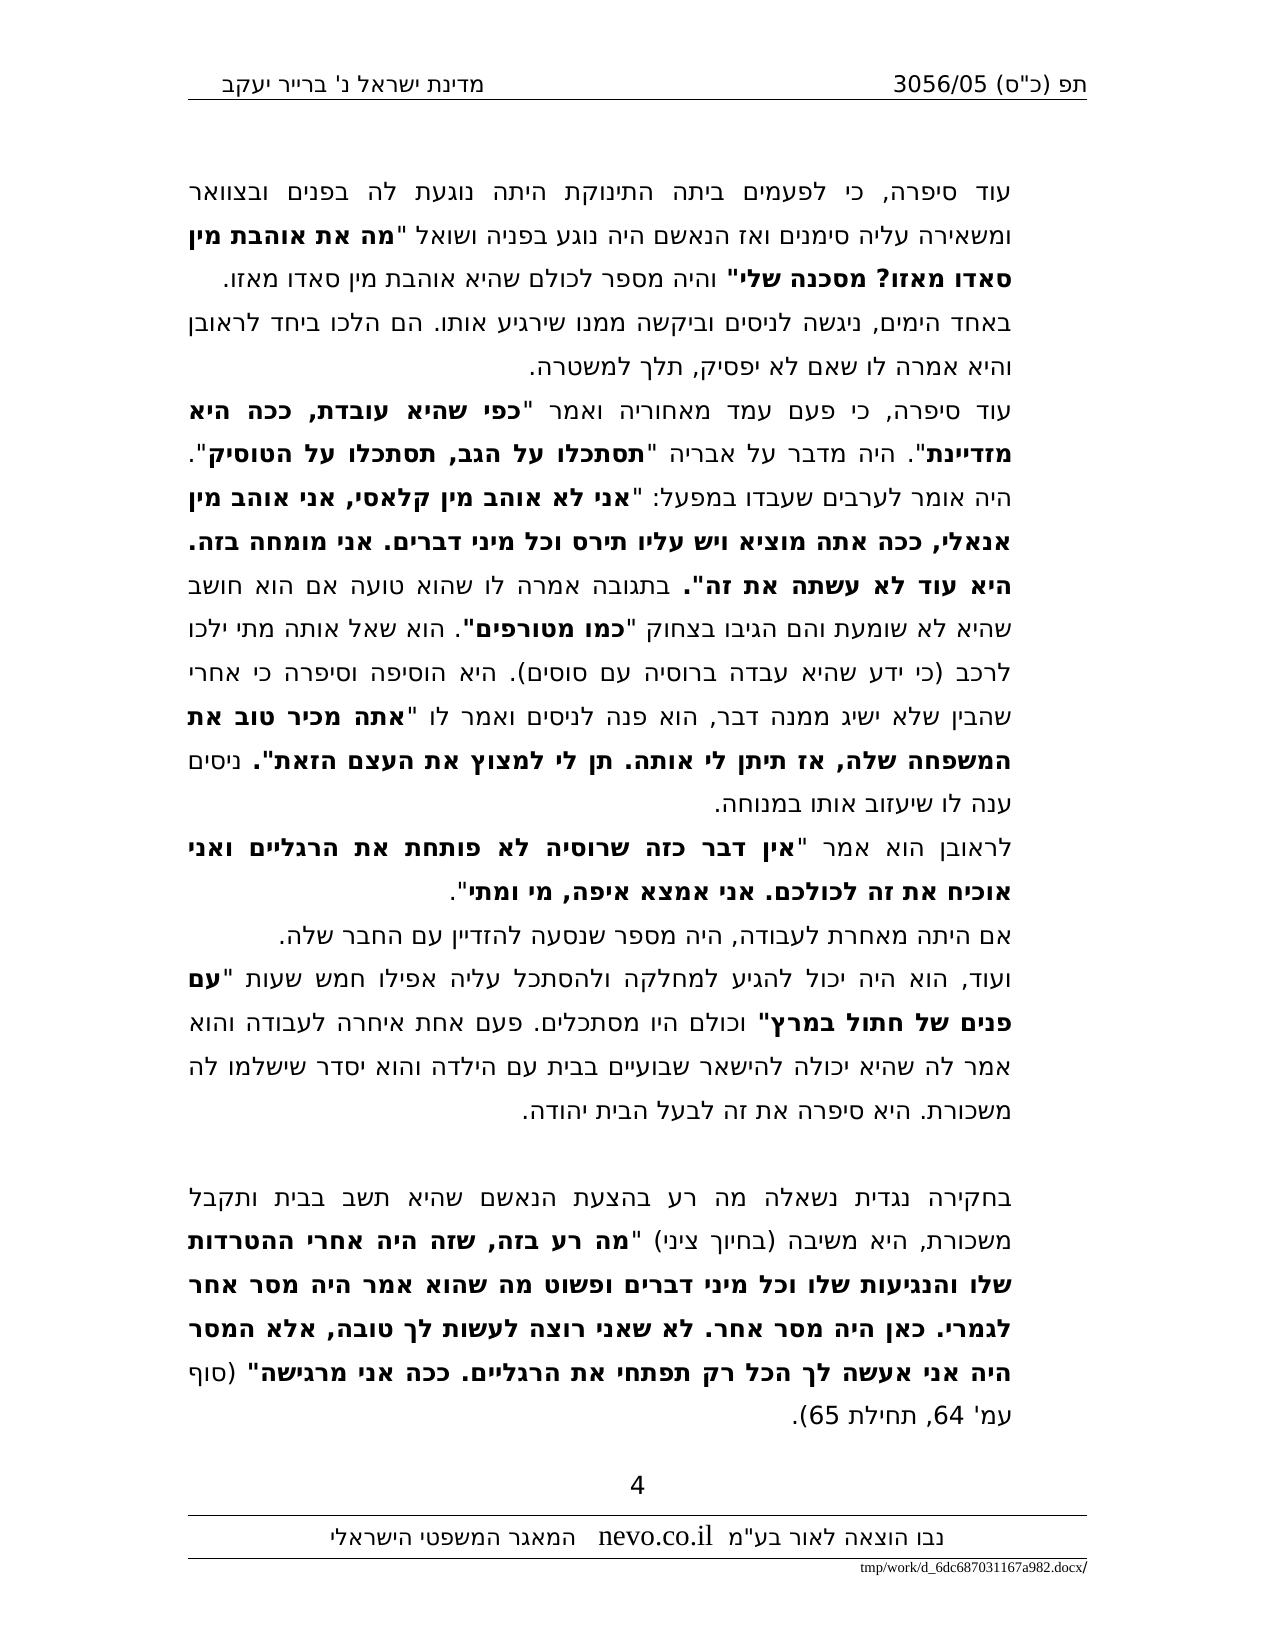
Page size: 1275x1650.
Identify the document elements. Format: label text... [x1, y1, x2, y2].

text באחד הימים, ניגשה לניסים וביקשה ממנו שירגיע אותו. הם הלכו ביחד לראובן והיא אמרה לו שאם לא יפסיק, תלך למשטרה. [187, 308, 1087, 381]
text עוד סיפרה, כי לפעמים ביתה התינוקת היתה נוגעת לה בפנים ובצוואר ומשאירה עליה סימנים ואז הנאשם היה נוגע בפניה ושואל "מה את אוהבת מין סאדו מאזו? מסכנה שלי" והיה מספר לכולם שהיא אוהבת מין סאדו מאזו. [187, 177, 1012, 294]
text ועוד, הוא היה יכול להגיע למחלקה ולהסתכל עליה אפילו חמש שעות "עם פנים של חתול במרץ" וכולם היו מסתכלים. פעם אחת איחרה לעבודה והוא אמר לה שהיא יכולה להישאר שבועיים בבית עם הילדה והוא יסדר שישלמו לה משכורת. היא סיפרה את זה לבעל הבית יהודה. [187, 965, 1012, 1125]
text בחקירה נגדית נשאלה מה רע בהצעת הנאשם שהיא תשב בבית ותקבל משכורת, היא משיבה (בחיוך ציני) "מה רע בזה, שזה היה אחרי ההטרדות שלו והנגיעות שלו וכל מיני דברים ופשוט מה שהוא אמר היה מסר אחר לגמרי. כאן היה מסר אחר. לא שאני רוצה לעשות לך טובה, אלא המסר היה אני אעשה לך הכל רק תפתחי את הרגליים. ככה אני מרגישה" (סוף עמ' 64, תחילת 65). [187, 1183, 1012, 1431]
text לראובן הוא אמר "אין דבר כזה שרוסיה לא פותחת את הרגליים ואני אוכיח את זה לכולכם. אני אמצא איפה, מי ומתי". [187, 833, 1012, 906]
text אם היתה מאחרת לעבודה, היה מספר שנסעה להזדיין עם החבר שלה. [187, 921, 1012, 950]
text עוד סיפרה, כי פעם עמד מאחוריה ואמר "כפי שהיא עובדת, ככה היא מזדיינת". היה מדבר על אבריה "תסתכלו על הגב, תסתכלו על הטוסיק". היה אומר לערבים שעבדו במפעל: "אני לא אוהב מין קלאסי, אני אוהב מין אנאלי, ככה אתה מוציא ויש עליו תירס וכל מיני דברים. אני מומחה בזה. היא עוד לא עשתה את זה". בתגובה אמרה לו שהוא טועה אם הוא חושב שהיא לא שומעת והם הגיבו בצחוק "כמו מטורפים". הוא שאל אותה מתי ילכו לרכב (כי ידע שהיא עבדה ברוסיה עם סוסים). היא הוסיפה וסיפרה כי אחרי שהבין שלא ישיג ממנה דבר, הוא פנה לניסים ואמר לו "אתה מכיר טוב את המשפחה שלה, אז תיתן לי אותה. תן לי למצוץ את העצם הזאת". ניסים ענה לו שיעזוב אותו במנוחה. [187, 396, 1087, 819]
